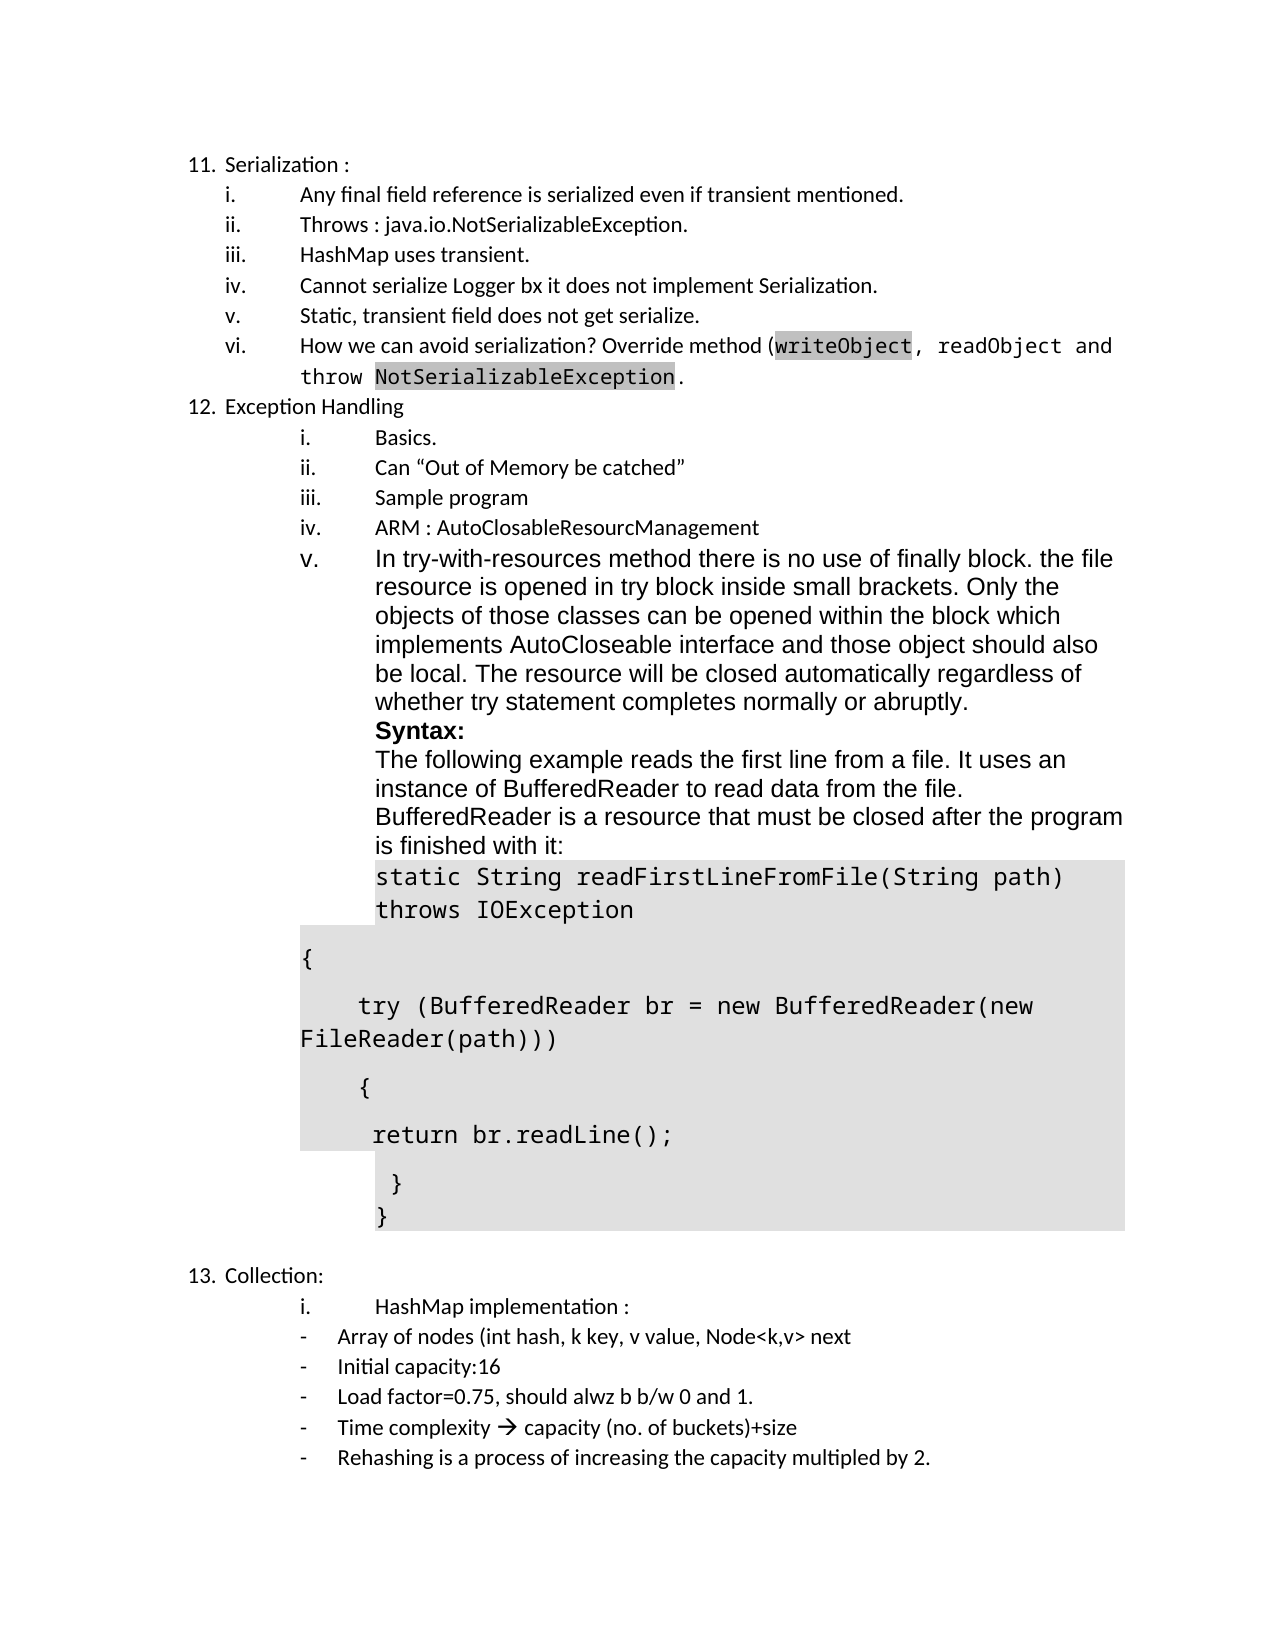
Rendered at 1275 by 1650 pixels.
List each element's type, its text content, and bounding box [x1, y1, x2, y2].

list static String readFirstLineFromFile(String path) throws IOException [375, 860, 1125, 925]
text return br.readLine(); [300, 1118, 1125, 1151]
list Rehashing is a process of increasing the capacity multipled by 2. [300, 1443, 1125, 1471]
list Static, transient field does not get serialize. [225, 301, 1125, 329]
list ARM : AutoClosableResourcManagement [300, 513, 1125, 541]
list Initial capacity:16 [300, 1352, 1125, 1380]
text try (BufferedReader br = new BufferedReader(new FileReader(path))) [300, 989, 1125, 1054]
list Collection: [187, 1262, 1125, 1289]
text { [300, 1070, 1125, 1102]
list How we can avoid serialization? Override method (writeObject, readObject and throw NotSerializableException. [225, 331, 1125, 390]
list } [375, 1199, 1125, 1231]
list Serialization : [187, 150, 1125, 178]
list Can “Out of Memory be catched” [300, 453, 1125, 481]
list Array of nodes (int hash, k key, v value, Node<k,v> next [300, 1322, 1125, 1350]
list Exception Handling [187, 392, 1125, 421]
list HashMap implementation : [300, 1292, 1125, 1320]
list Time complexity capacity (no. of buckets)+size [300, 1413, 1125, 1441]
list Cannot serialize Logger bx it does not implement Serialization. [225, 271, 1125, 299]
list Any final field reference is serialized even if transient mentioned. [225, 180, 1125, 208]
list Basics. [300, 423, 1125, 451]
list In try-with-resources method there is no use of finally block. the file resource is opened in try block inside small brackets. Only the objects of those classes can be opened within the block which implements AutoCloseable interface and those object should also be local. The resource will be closed automatically regardless of whether try statement completes normally or abruptly. Syntax: The following example reads the first line from a file. It uses an instance of BufferedReader to read data from the file. BufferedReader is a resource that must be closed after the program is finished with it: [300, 543, 1125, 860]
list Load factor=0.75, should alwz b b/w 0 and 1. [300, 1382, 1125, 1410]
list Throws : java.io.NotSerializableException. [225, 210, 1125, 238]
text { [300, 941, 1125, 973]
list Sample program [300, 483, 1125, 511]
list } [375, 1166, 1125, 1199]
list HashMap uses transient. [225, 241, 1125, 269]
